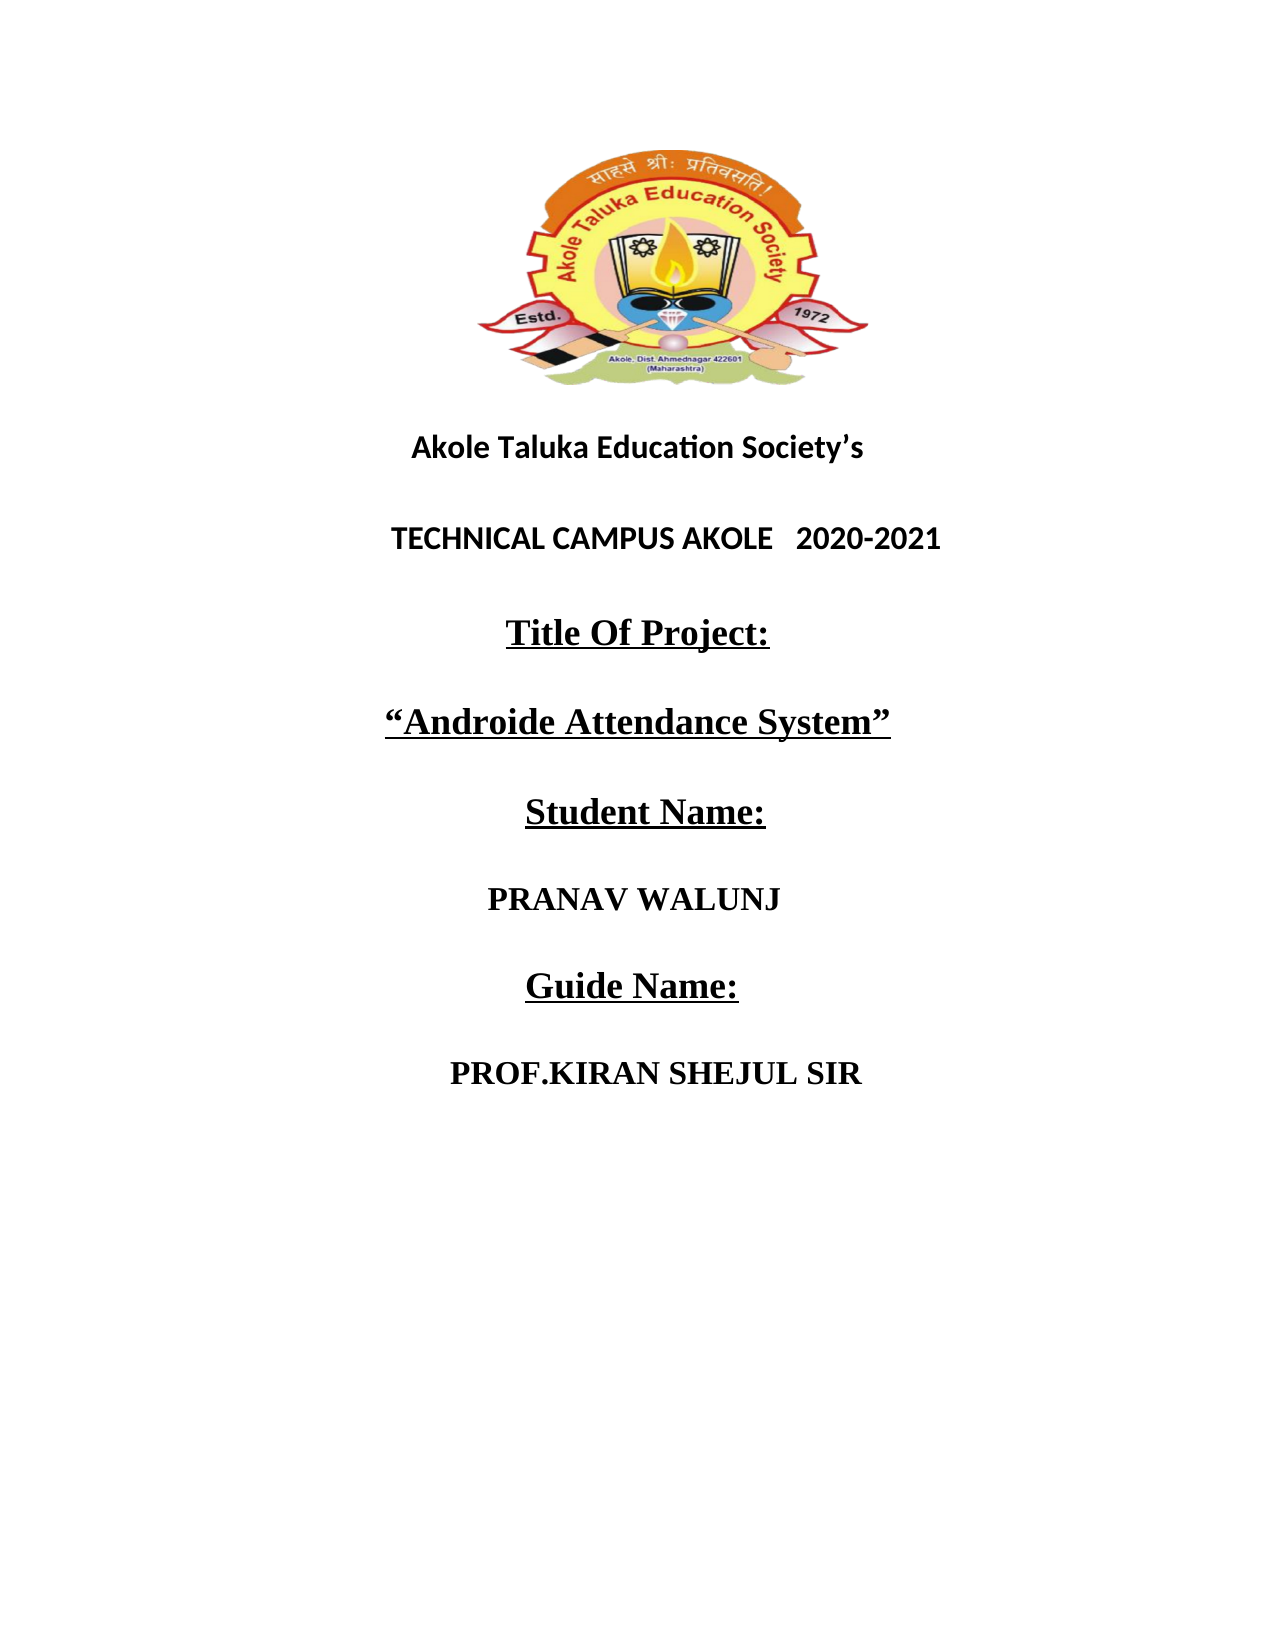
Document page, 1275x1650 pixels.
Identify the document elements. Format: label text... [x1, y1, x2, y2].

text “Androide Attendance System” [150, 700, 1125, 743]
text PROF.KIRAN SHEJUL SIR [150, 1054, 1125, 1092]
text Guide Name: [450, 964, 1125, 1007]
text Student Name: [450, 789, 1125, 832]
picture [476, 150, 869, 385]
text Title Of Project: [150, 610, 1125, 653]
text PRANAV WALUNJ [150, 879, 1125, 917]
text Akole Taluka Education Society’s [151, 426, 864, 467]
text TECHNICAL CAMPUS AKOLE 2020-2021 [150, 517, 1127, 558]
